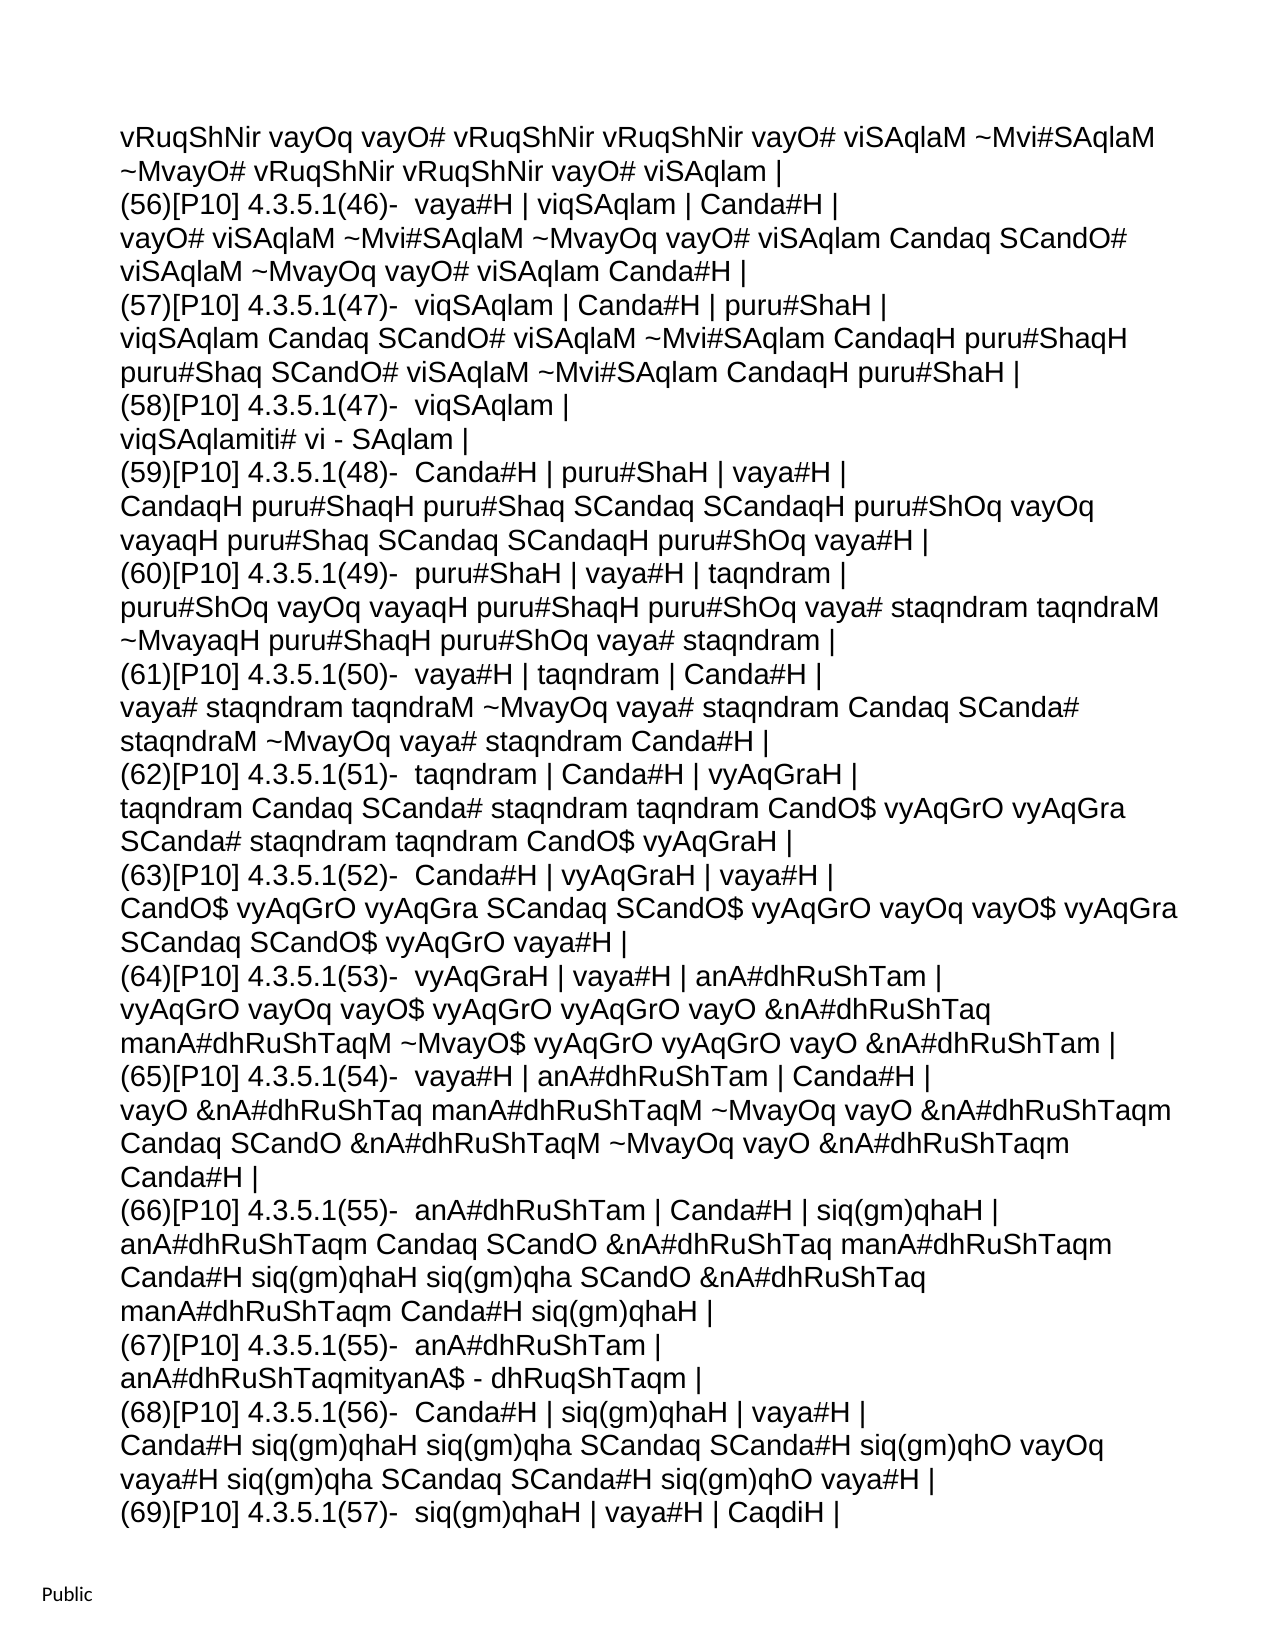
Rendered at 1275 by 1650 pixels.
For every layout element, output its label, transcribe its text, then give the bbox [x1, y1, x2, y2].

text (64)[P10] 4.3.5.1(53)- vyAqGraH | vaya#H | anA#dhRuShTam | [120, 958, 1200, 992]
text vaya# staqndram taqndraM ~MvayOq vaya# staqndram Candaq SCanda# staqndraM ~MvayOq vaya# staqndram Canda#H | [120, 690, 1200, 757]
text anA#dhRuShTaqmityanA$ - dhRuqShTaqm | [120, 1361, 1200, 1394]
text (65)[P10] 4.3.5.1(54)- vaya#H | anA#dhRuShTam | Canda#H | [120, 1059, 1200, 1093]
text vyAqGrO vayOq vayO$ vyAqGrO vyAqGrO vayO &nA#dhRuShTaq manA#dhRuShTaqM ~MvayO$ vyAqGrO vyAqGrO vayO &nA#dhRuShTam | [120, 992, 1200, 1059]
text (62)[P10] 4.3.5.1(51)- taqndram | Canda#H | vyAqGraH | [120, 757, 1200, 791]
text (67)[P10] 4.3.5.1(55)- anA#dhRuShTam | [120, 1327, 1200, 1361]
text (63)[P10] 4.3.5.1(52)- Canda#H | vyAqGraH | vaya#H | [120, 858, 1200, 891]
text Canda#H siq(gm)qhaH siq(gm)qha SCandaq SCanda#H siq(gm)qhO vayOq vaya#H siq(gm)qha SCandaq SCanda#H siq(gm)qhO vaya#H | [120, 1428, 1200, 1495]
text vayO &nA#dhRuShTaq manA#dhRuShTaqM ~MvayOq vayO &nA#dhRuShTaqm Candaq SCandO &nA#dhRuShTaqM ~MvayOq vayO &nA#dhRuShTaqm Canda#H | [120, 1093, 1200, 1193]
text anA#dhRuShTaqm Candaq SCandO &nA#dhRuShTaq manA#dhRuShTaqm Canda#H siq(gm)qhaH siq(gm)qha SCandO &nA#dhRuShTaq manA#dhRuShTaqm Canda#H siq(gm)qhaH | [120, 1227, 1200, 1327]
text (56)[P10] 4.3.5.1(46)- vaya#H | viqSAqlam | Canda#H | [120, 187, 1200, 221]
text (58)[P10] 4.3.5.1(47)- viqSAqlam | [120, 388, 1200, 422]
text taqndram Candaq SCanda# staqndram taqndram CandO$ vyAqGrO vyAqGra SCanda# staqndram taqndram CandO$ vyAqGraH | [120, 791, 1200, 858]
text (66)[P10] 4.3.5.1(55)- anA#dhRuShTam | Canda#H | siq(gm)qhaH | [120, 1193, 1200, 1227]
text CandaqH puru#ShaqH puru#Shaq SCandaq SCandaqH puru#ShOq vayOq vayaqH puru#Shaq SCandaq SCandaqH puru#ShOq vaya#H | [120, 489, 1200, 556]
text (59)[P10] 4.3.5.1(48)- Canda#H | puru#ShaH | vaya#H | [120, 455, 1200, 489]
text puru#ShOq vayOq vayaqH puru#ShaqH puru#ShOq vaya# staqndram taqndraM ~MvayaqH puru#ShaqH puru#ShOq vaya# staqndram | [120, 589, 1200, 657]
text viqSAqlamiti# vi - SAqlam | [120, 422, 1200, 455]
text (68)[P10] 4.3.5.1(56)- Canda#H | siq(gm)qhaH | vaya#H | [120, 1394, 1200, 1428]
text vayO# viSAqlaM ~Mvi#SAqlaM ~MvayOq vayO# viSAqlam Candaq SCandO# viSAqlaM ~MvayOq vayO# viSAqlam Canda#H | [120, 221, 1200, 288]
text vRuqShNir vayOq vayO# vRuqShNir vRuqShNir vayO# viSAqlaM ~Mvi#SAqlaM ~MvayO# vRuqShNir vRuqShNir vayO# viSAqlam | [120, 120, 1200, 187]
text (61)[P10] 4.3.5.1(50)- vaya#H | taqndram | Canda#H | [120, 657, 1200, 690]
text (69)[P10] 4.3.5.1(57)- siq(gm)qhaH | vaya#H | CaqdiH | [120, 1495, 1200, 1529]
text viqSAqlam Candaq SCandO# viSAqlaM ~Mvi#SAqlam CandaqH puru#ShaqH puru#Shaq SCandO# viSAqlaM ~Mvi#SAqlam CandaqH puru#ShaH | [120, 321, 1200, 388]
text CandO$ vyAqGrO vyAqGra SCandaq SCandO$ vyAqGrO vayOq vayO$ vyAqGra SCandaq SCandO$ vyAqGrO vaya#H | [120, 891, 1200, 958]
text (57)[P10] 4.3.5.1(47)- viqSAqlam | Canda#H | puru#ShaH | [120, 288, 1200, 321]
text (60)[P10] 4.3.5.1(49)- puru#ShaH | vaya#H | taqndram | [120, 556, 1200, 589]
